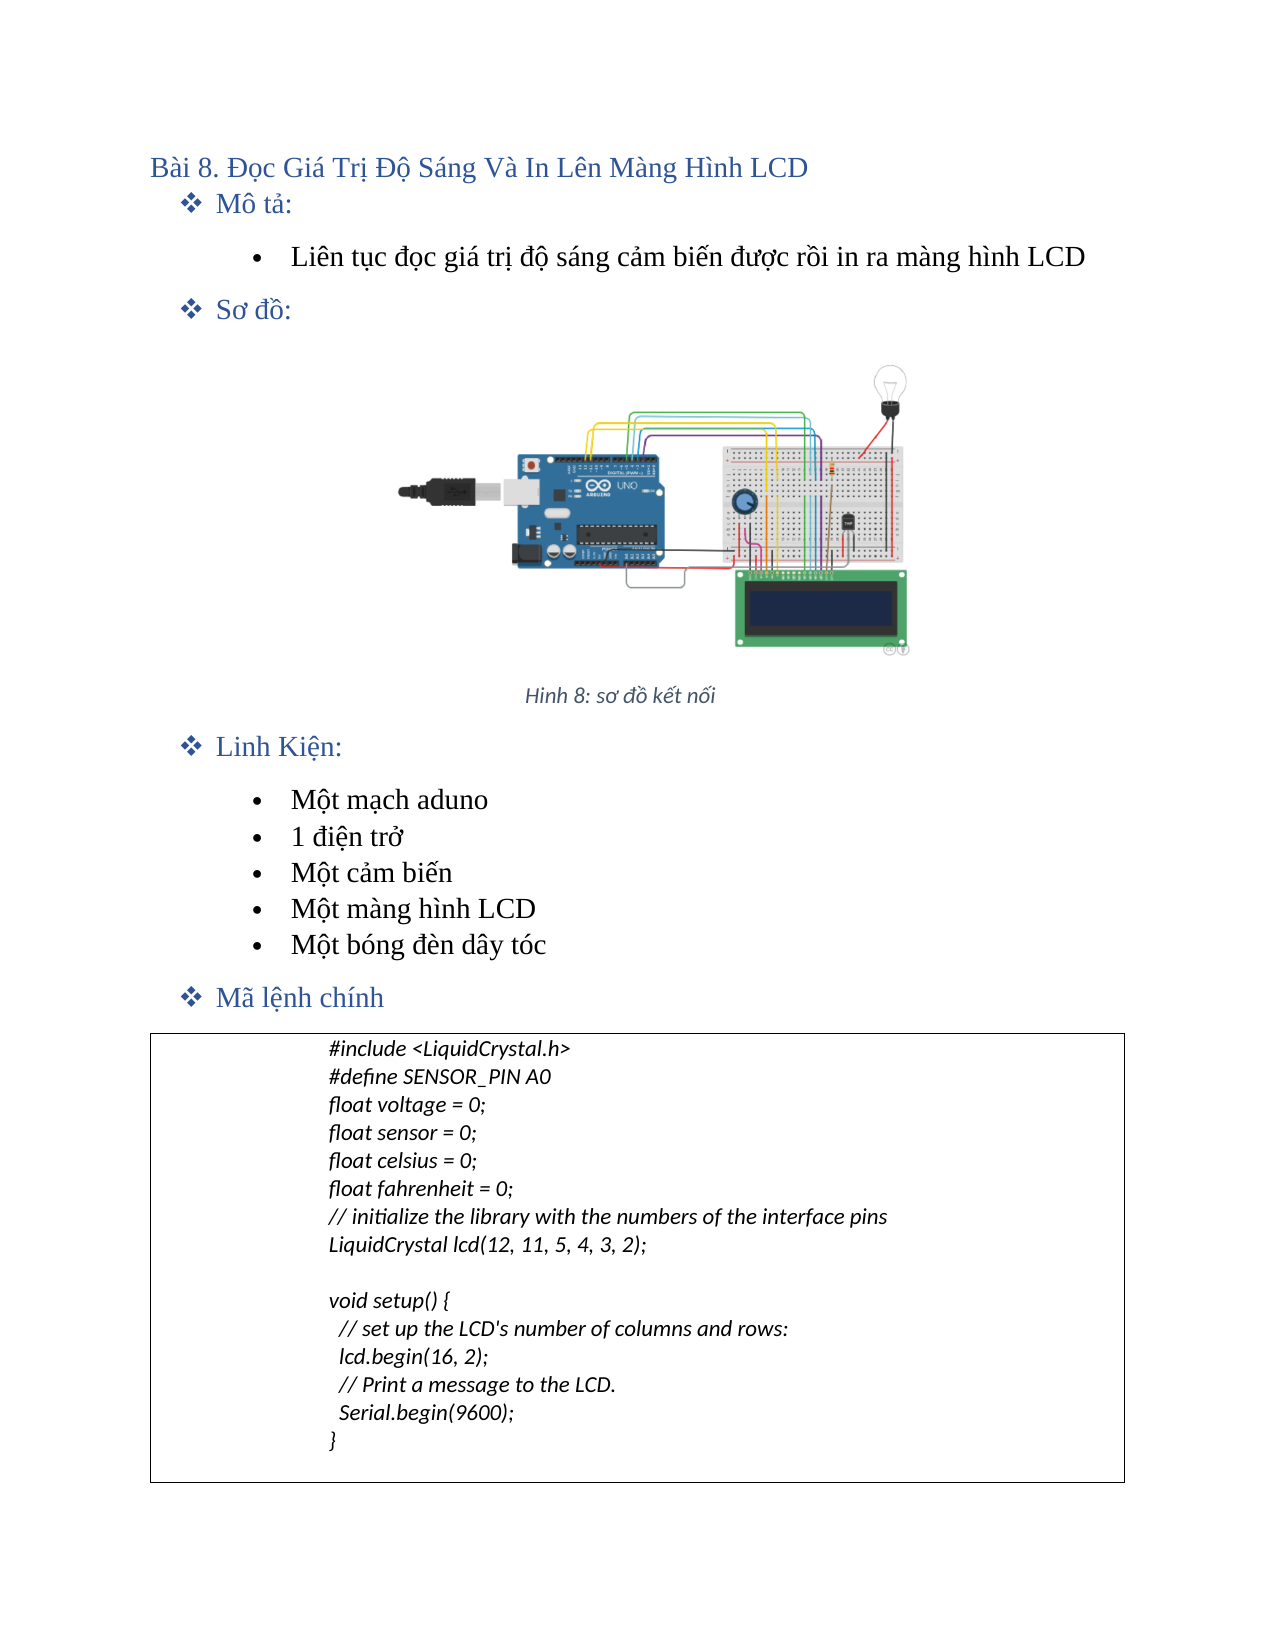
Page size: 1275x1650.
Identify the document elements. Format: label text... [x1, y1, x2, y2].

list Một mạch aduno [253, 782, 1125, 816]
list Một cảm biến [253, 855, 1125, 888]
subtitle Bài 8. Đọc Giá Trị Độ Sáng Và In Lên Màng Hình LCD [150, 150, 1125, 183]
subtitle Mã lệnh chính [178, 980, 1125, 1013]
subtitle Sơ đồ: [178, 292, 1125, 326]
subtitle Linh Kiện: [178, 729, 1125, 763]
list Một bóng đèn dây tóc [253, 927, 1125, 961]
list Liên tục đọc giá trị độ sáng cảm biến được rồi in ra màng hình LCD [253, 239, 1125, 273]
text Hinh 8: sơ đồ kết nối [450, 681, 1125, 709]
list 1 điện trở [253, 819, 1125, 852]
picture [375, 344, 915, 662]
list Một màng hình LCD [253, 891, 1125, 924]
subtitle Mô tả: [178, 186, 1125, 220]
